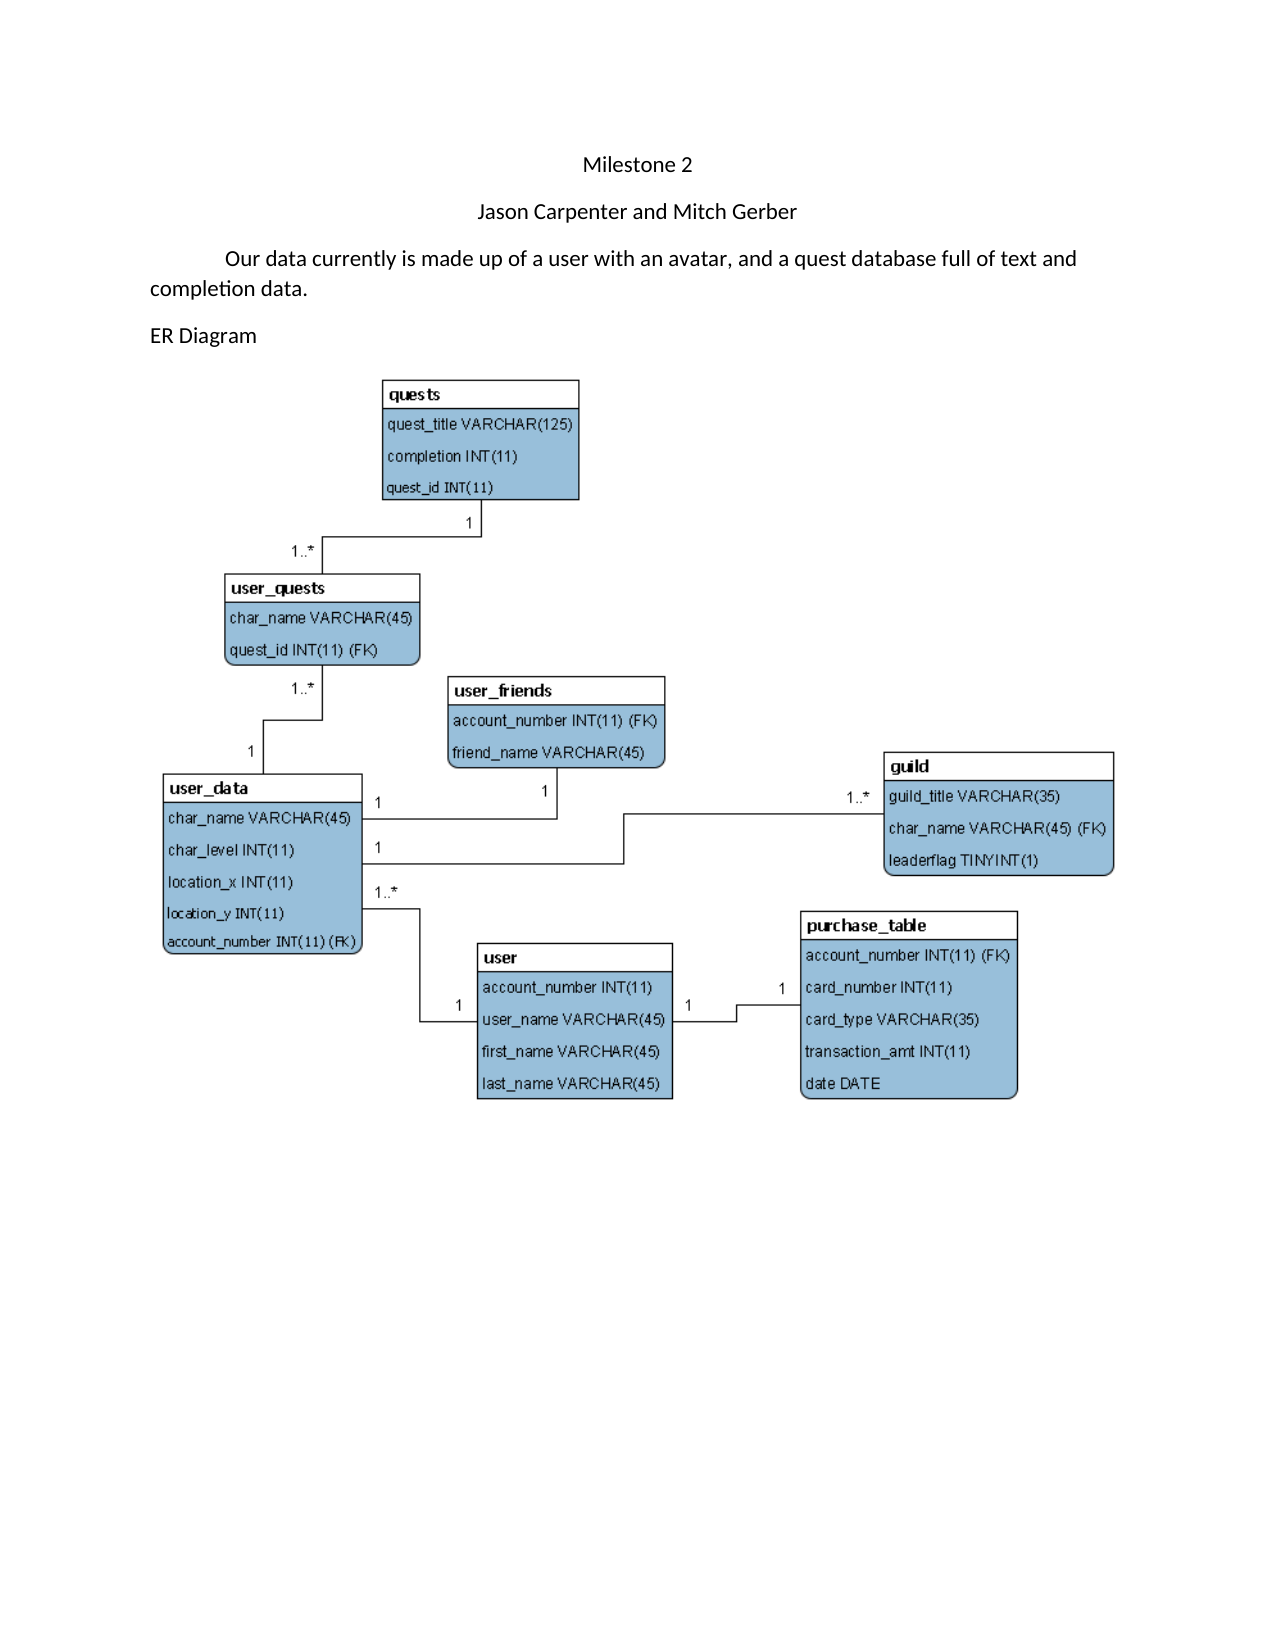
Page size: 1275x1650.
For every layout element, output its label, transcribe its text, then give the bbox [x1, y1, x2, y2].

text Our data currently is made up of a user with an avatar, and a quest database full of text and completion data. [150, 244, 1125, 302]
text Milestone 2 [150, 150, 1125, 178]
text ER Diagram [150, 321, 1125, 349]
text Jason Carpenter and Mitch Gerber [150, 197, 1125, 225]
picture [150, 367, 1125, 1111]
